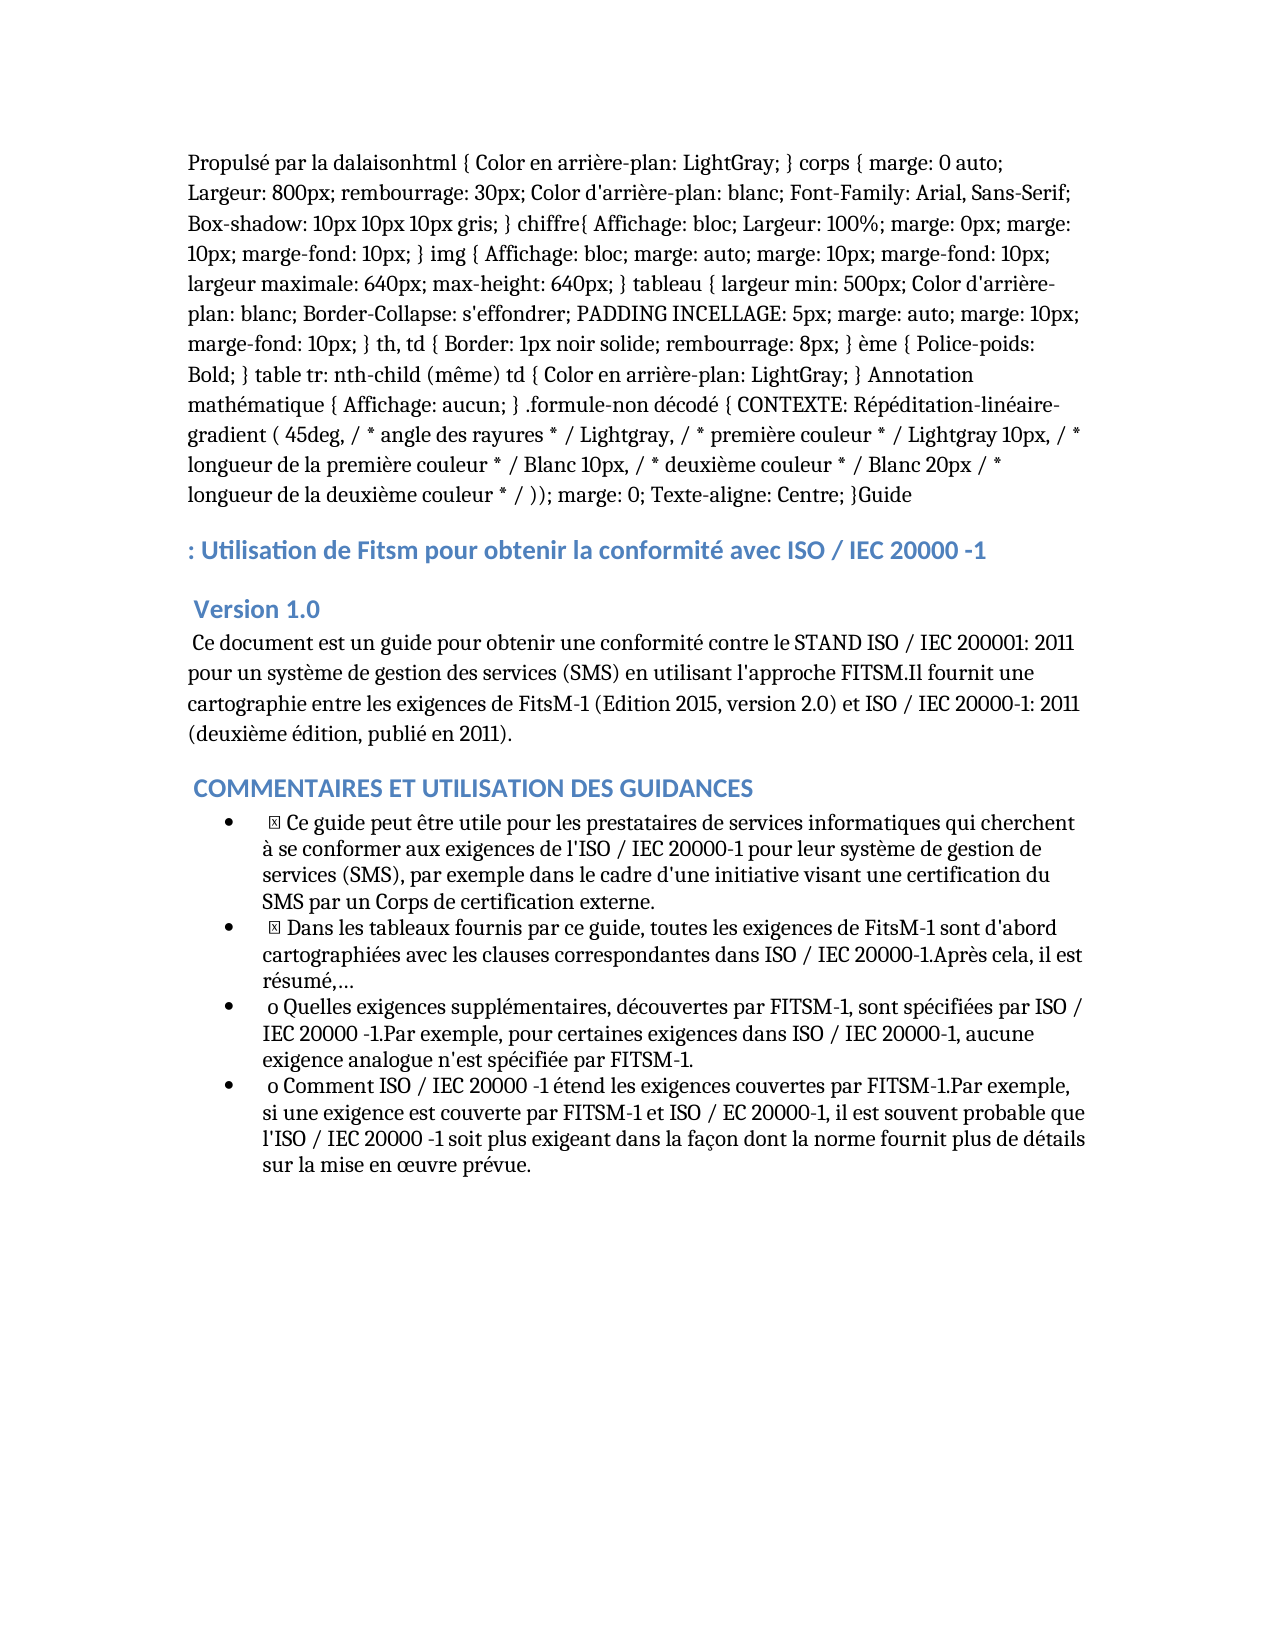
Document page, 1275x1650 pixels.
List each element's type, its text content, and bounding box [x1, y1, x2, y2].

subtitle Version 1.0 [187, 592, 1087, 625]
list o Quelles exigences supplémentaires, découvertes par FITSM-1, sont spécifiées par ISO / IEC 20000 -1.Par exemple, pour certaines exigences dans ISO / IEC 20000-1, aucune exigence analogue n'est spécifiée par FITSM-1. [225, 994, 1087, 1073]
list  Ce guide peut être utile pour les prestataires de services informatiques qui cherchent à se conformer aux exigences de l'ISO / IEC 20000-1 pour leur système de gestion de services (SMS), par exemple dans le cadre d'une initiative visant une certification du SMS par un Corps de certification externe. [225, 809, 1087, 915]
list  Dans les tableaux fournis par ce guide, toutes les exigences de FitsM-1 sont d'abord cartographiées avec les clauses correspondantes dans ISO / IEC 20000-1.Après cela, il est résumé,… [225, 915, 1087, 994]
list o Comment ISO / IEC 20000 -1 étend les exigences couvertes par FITSM-1.Par exemple, si une exigence est couverte par FITSM-1 et ISO / EC 20000-1, il est souvent probable que l'ISO / IEC 20000 -1 soit plus exigeant dans la façon dont la norme fournit plus de détails sur la mise en œuvre prévue. [225, 1073, 1087, 1178]
subtitle : Utilisation de Fitsm pour obtenir la conformité avec ISO / IEC 20000 -1 [187, 533, 1087, 566]
text Ce document est un guide pour obtenir une conformité contre le STAND ISO / IEC 200001: 2011 pour un système de gestion des services (SMS) en utilisant l'approche FITSM.Il fournit une cartographie entre les exigences de FitsM-1 (Edition 2015, version 2.0) et ISO / IEC 20000-1: 2011 (deuxième édition, publié en 2011). [187, 630, 1087, 747]
text Propulsé par la dalaisonhtml { Color en arrière-plan: LightGray; } corps { marge: 0 auto; Largeur: 800px; rembourrage: 30px; Color d'arrière-plan: blanc; Font-Family: Arial, Sans-Serif; Box-shadow: 10px 10px 10px gris; } chiffre{ Affichage: bloc; Largeur: 100%; marge: 0px; marge: 10px; marge-fond: 10px; } img { Affichage: bloc; marge: auto; marge: 10px; marge-fond: 10px; largeur maximale: 640px; max-height: 640px; } tableau { largeur min: 500px; Color d'arrière-plan: blanc; Border-Collapse: s'effondrer; PADDING INCELLAGE: 5px; marge: auto; marge: 10px; marge-fond: 10px; } th, td { Border: 1px noir solide; rembourrage: 8px; } ème { Police-poids: Bold; } table tr: nth-child (même) td { Color en arrière-plan: LightGray; } Annotation mathématique { Affichage: aucun; } .formule-non décodé { CONTEXTE: Répéditation-linéaire-gradient ( 45deg, / * angle des rayures * / Lightgray, / * première couleur * / Lightgray 10px, / * longueur de la première couleur * / Blanc 10px, / * deuxième couleur * / Blanc 20px / * longueur de la deuxième couleur * / )); marge: 0; Texte-aligne: Centre; }Guide [187, 150, 1087, 509]
subtitle COMMENTAIRES ET UTILISATION DES GUIDANCES [187, 772, 1087, 805]
